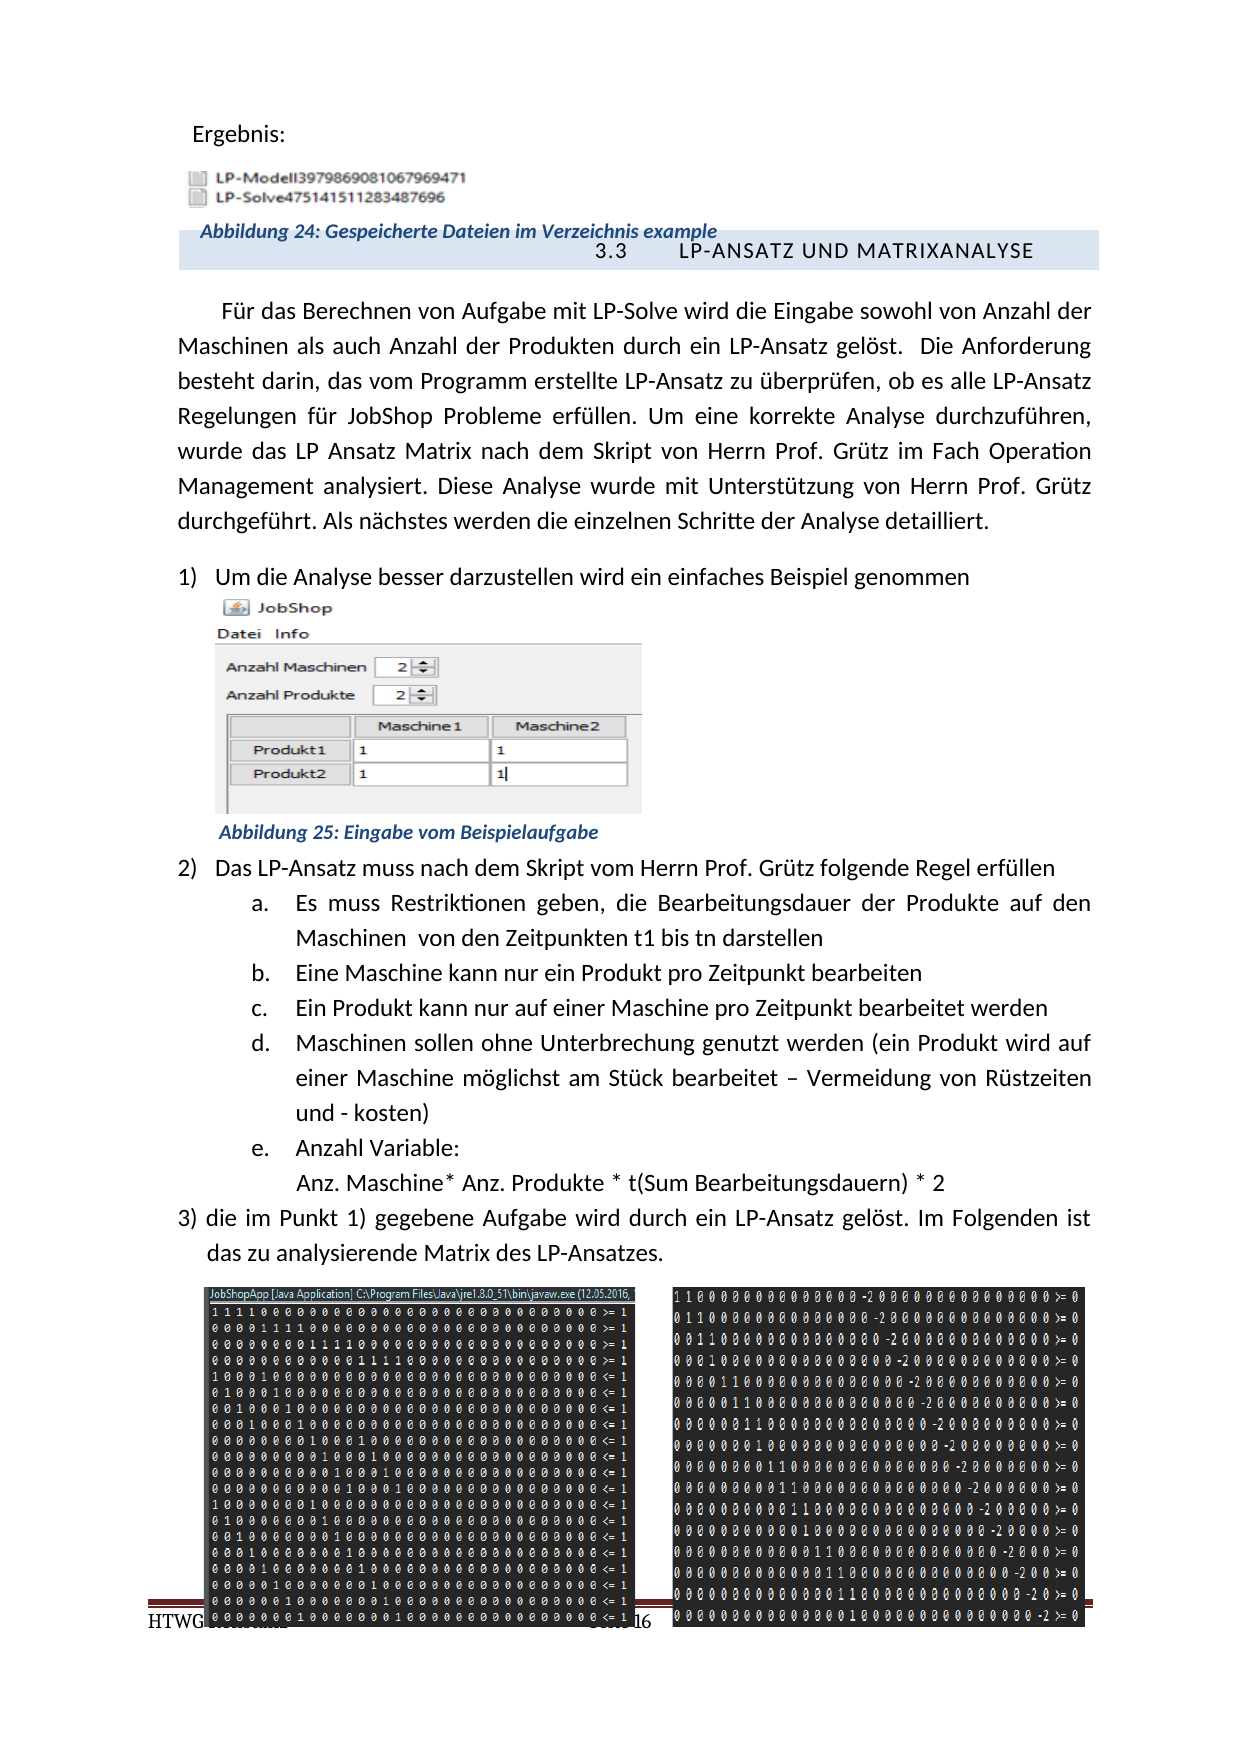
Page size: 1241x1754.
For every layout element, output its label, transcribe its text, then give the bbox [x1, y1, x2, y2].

list Das LP-Ansatz muss nach dem Skript vom Herrn Prof. Grütz folgende Regel erfüllen [177, 852, 1093, 882]
list Eine Maschine kann nur ein Produkt pro Zeitpunkt bearbeiten [251, 957, 1093, 987]
list Um die Analyse besser darzustellen wird ein einfaches Beispiel genommen [177, 561, 1093, 592]
list 3) die im Punkt 1) gegebene Aufgabe wird durch ein LP-Ansatz gelöst. Im Folgenden ist das zu analysierende Matrix des LP-Ansatzes. [177, 1202, 1093, 1267]
list Anz. Maschine* Anz. Produkte * t(Sum Bearbeitungsdauern) * 2 [251, 1167, 1093, 1197]
list Anzahl Variable: [251, 1132, 1093, 1162]
picture [214, 597, 642, 814]
text Ergebnis: [192, 118, 1093, 149]
list Maschinen sollen ohne Unterbrechung genutzt werden (ein Produkt wird auf einer Maschine möglichst am Stück bearbeitet – Vermeidung von Rüstzeiten und - kosten) [251, 1027, 1093, 1127]
list Ein Produkt kann nur auf einer Maschine pro Zeitpunkt bearbeitet werden [251, 992, 1093, 1022]
picture [203, 1287, 636, 1627]
picture [672, 1287, 1085, 1627]
text Für das Berechnen von Aufgabe mit LP-Solve wird die Eingabe sowohl von Anzahl der Maschinen als auch Anzahl der Produkten durch ein LP-Ansatz gelöst. Die Anforderung besteht darin, das vom Programm erstellte LP-Ansatz zu überprüfen, ob es alle LP-Ansatz Regelungen für JobShop Probleme erfüllen. Um eine korrekte Analyse durchzuführen, wurde das LP Ansatz Matrix nach dem Skript von Herrn Prof. Grütz im Fach Operation Management analysiert. Diese Analyse wurde mit Unterstützung von Herrn Prof. Grütz durchgeführt. Als nächstes werden die einzelnen Schritte der Analyse detailliert. [177, 295, 1093, 536]
picture [185, 171, 539, 208]
subtitle LP-Ansatz und Matrixanalyse [185, 236, 1093, 264]
list Es muss Restriktionen geben, die Bearbeitungsdauer der Produkte auf den Maschinen von den Zeitpunkten t1 bis tn darstellen [251, 887, 1093, 952]
